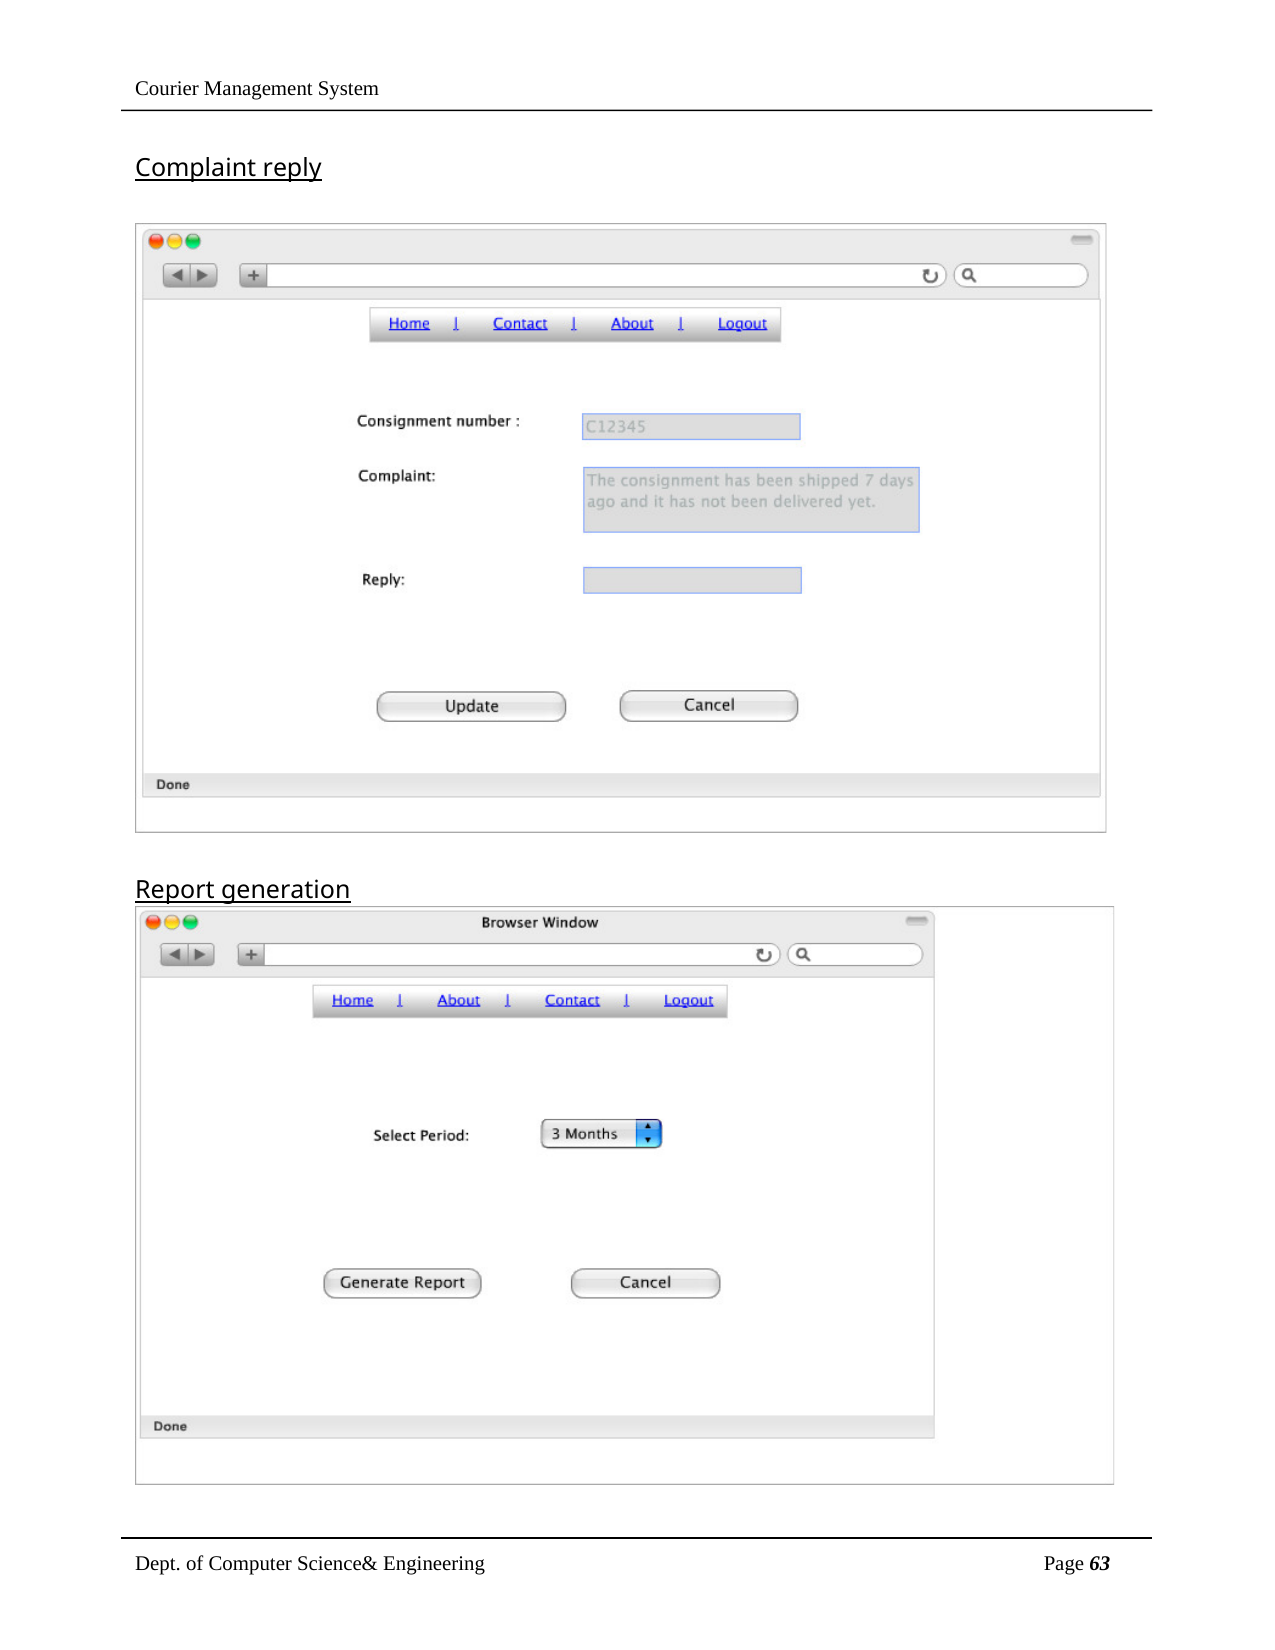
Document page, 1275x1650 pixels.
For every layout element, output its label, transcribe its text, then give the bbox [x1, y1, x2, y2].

picture [135, 223, 1107, 833]
subtitle Complaint reply [135, 150, 1140, 184]
picture [135, 906, 1115, 1485]
subtitle Report generation [135, 872, 1140, 906]
